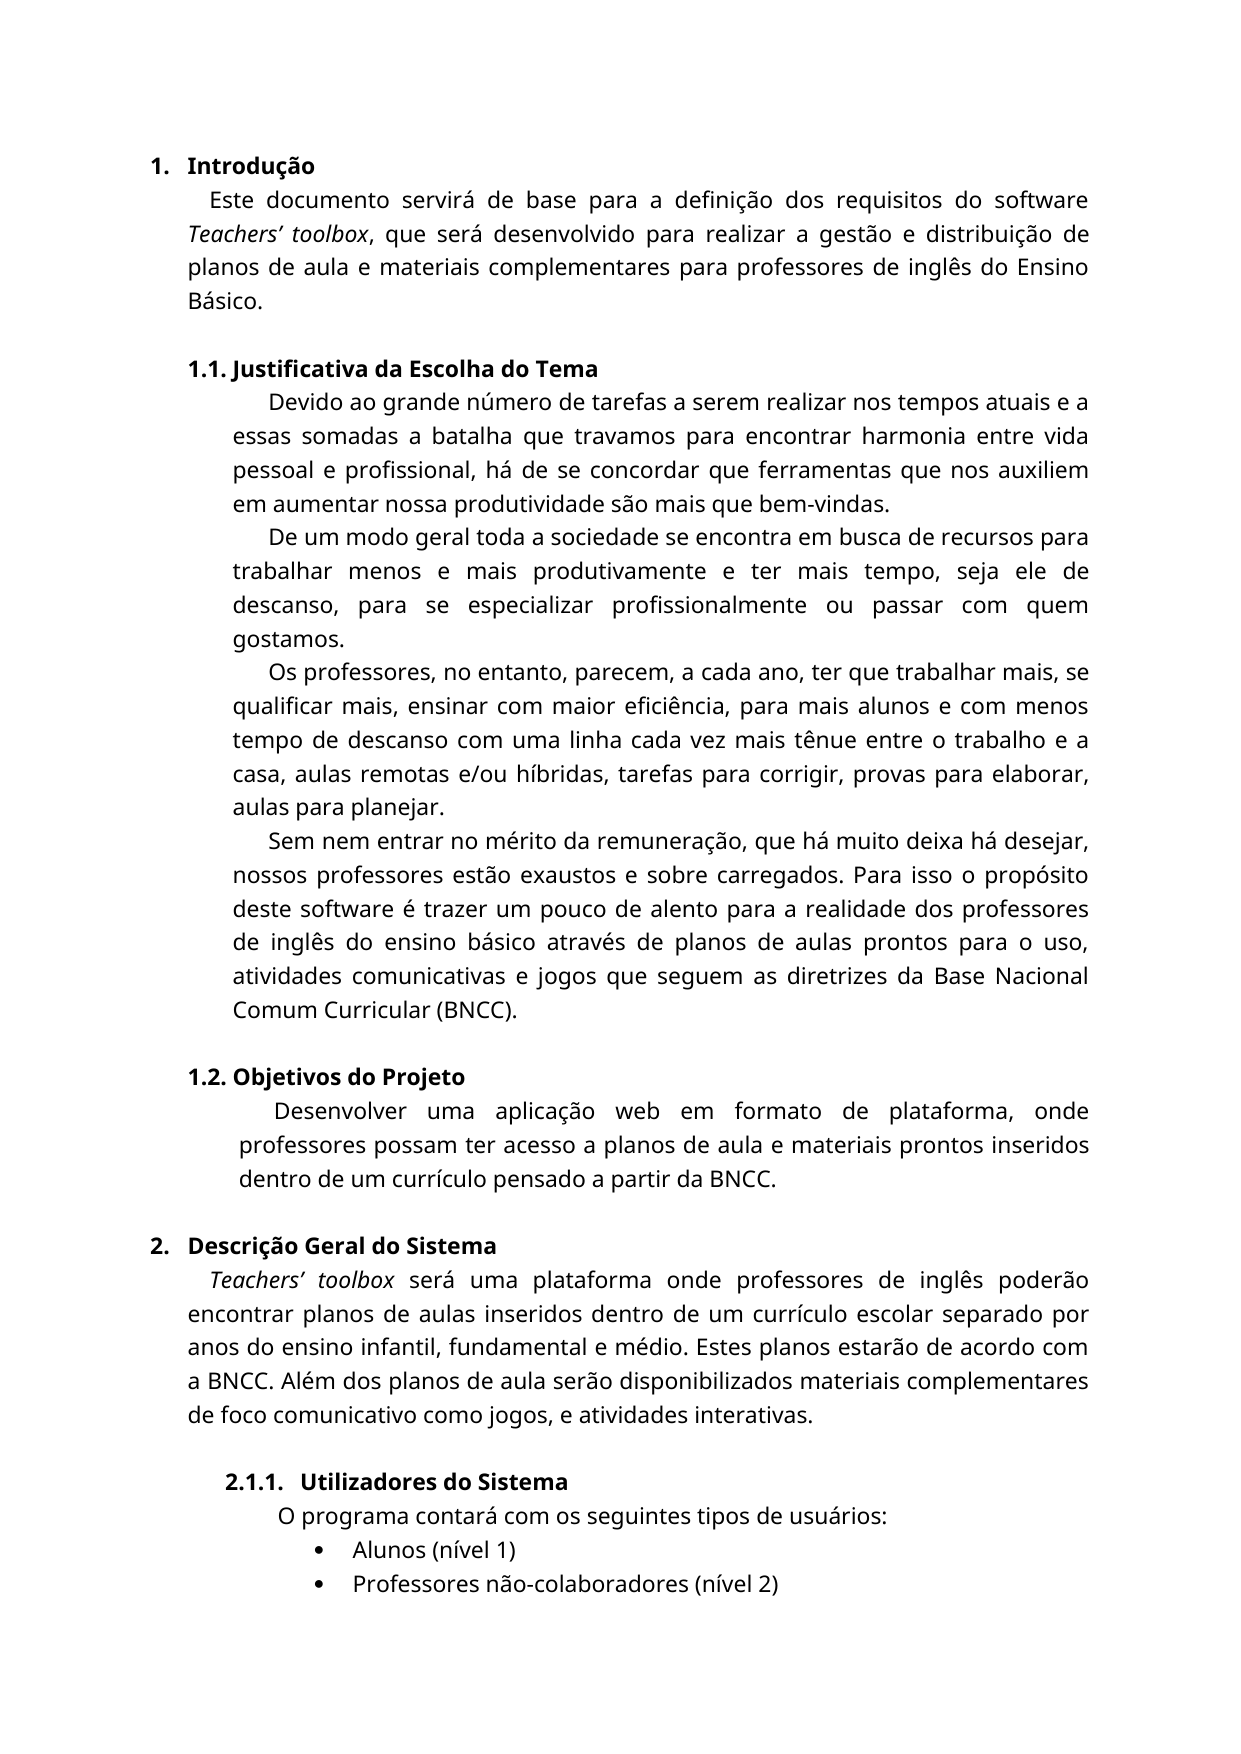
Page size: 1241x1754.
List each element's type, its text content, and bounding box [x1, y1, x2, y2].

list Justificativa da Escolha do Tema [187, 352, 1090, 384]
list Objetivos do Projeto [187, 1061, 1090, 1092]
list Utilizadores do Sistema [225, 1466, 1090, 1497]
list Descrição Geral do Sistema [150, 1230, 1090, 1261]
list Professores não-colaboradores (nível 2) [315, 1567, 1090, 1599]
list Teachers’ toolbox será uma plataforma onde professores de inglês poderão encontrar planos de aulas inseridos dentro de um currículo escolar separado por anos do ensino infantil, fundamental e médio. Estes planos estarão de acordo com a BNCC. Além dos planos de aula serão disponibilizados materiais complementares de foco comunicativo como jogos, e atividades interativas. [187, 1264, 1090, 1430]
list Desenvolver uma aplicação web em formato de plataforma, onde professores possam ter acesso a planos de aula e materiais prontos inseridos dentro de um currículo pensado a partir da BNCC. [239, 1095, 1090, 1194]
list Devido ao grande número de tarefas a serem realizar nos tempos atuais e a essas somadas a batalha que travamos para encontrar harmonia entre vida pessoal e profissional, há de se concordar que ferramentas que nos auxiliem em aumentar nossa produtividade são mais que bem-vindas. [232, 386, 1090, 519]
list Introdução [150, 150, 1090, 181]
list Sem nem entrar no mérito da remuneração, que há muito deixa há desejar, nossos professores estão exaustos e sobre carregados. Para isso o propósito deste software é trazer um pouco de alento para a realidade dos professores de inglês do ensino básico através de planos de aulas prontos para o uso, atividades comunicativas e jogos que seguem as diretrizes da Base Nacional Comum Curricular (BNCC). [232, 825, 1090, 1025]
list De um modo geral toda a sociedade se encontra em busca de recursos para trabalhar menos e mais produtivamente e ter mais tempo, seja ele de descanso, para se especializar profissionalmente ou passar com quem gostamos. [232, 521, 1090, 654]
list Os professores, no entanto, parecem, a cada ano, ter que trabalhar mais, se qualificar mais, ensinar com maior eficiência, para mais alunos e com menos tempo de descanso com uma linha cada vez mais tênue entre o trabalho e a casa, aulas remotas e/ou híbridas, tarefas para corrigir, provas para elaborar, aulas para planejar. [232, 656, 1090, 822]
list Este documento servirá de base para a definição dos requisitos do software Teachers’ toolbox, que será desenvolvido para realizar a gestão e distribuição de planos de aula e materiais complementares para professores de inglês do Ensino Básico. [187, 184, 1090, 316]
list Alunos (nível 1) [315, 1534, 1090, 1565]
list O programa contará com os seguintes tipos de usuários: [277, 1500, 1090, 1531]
